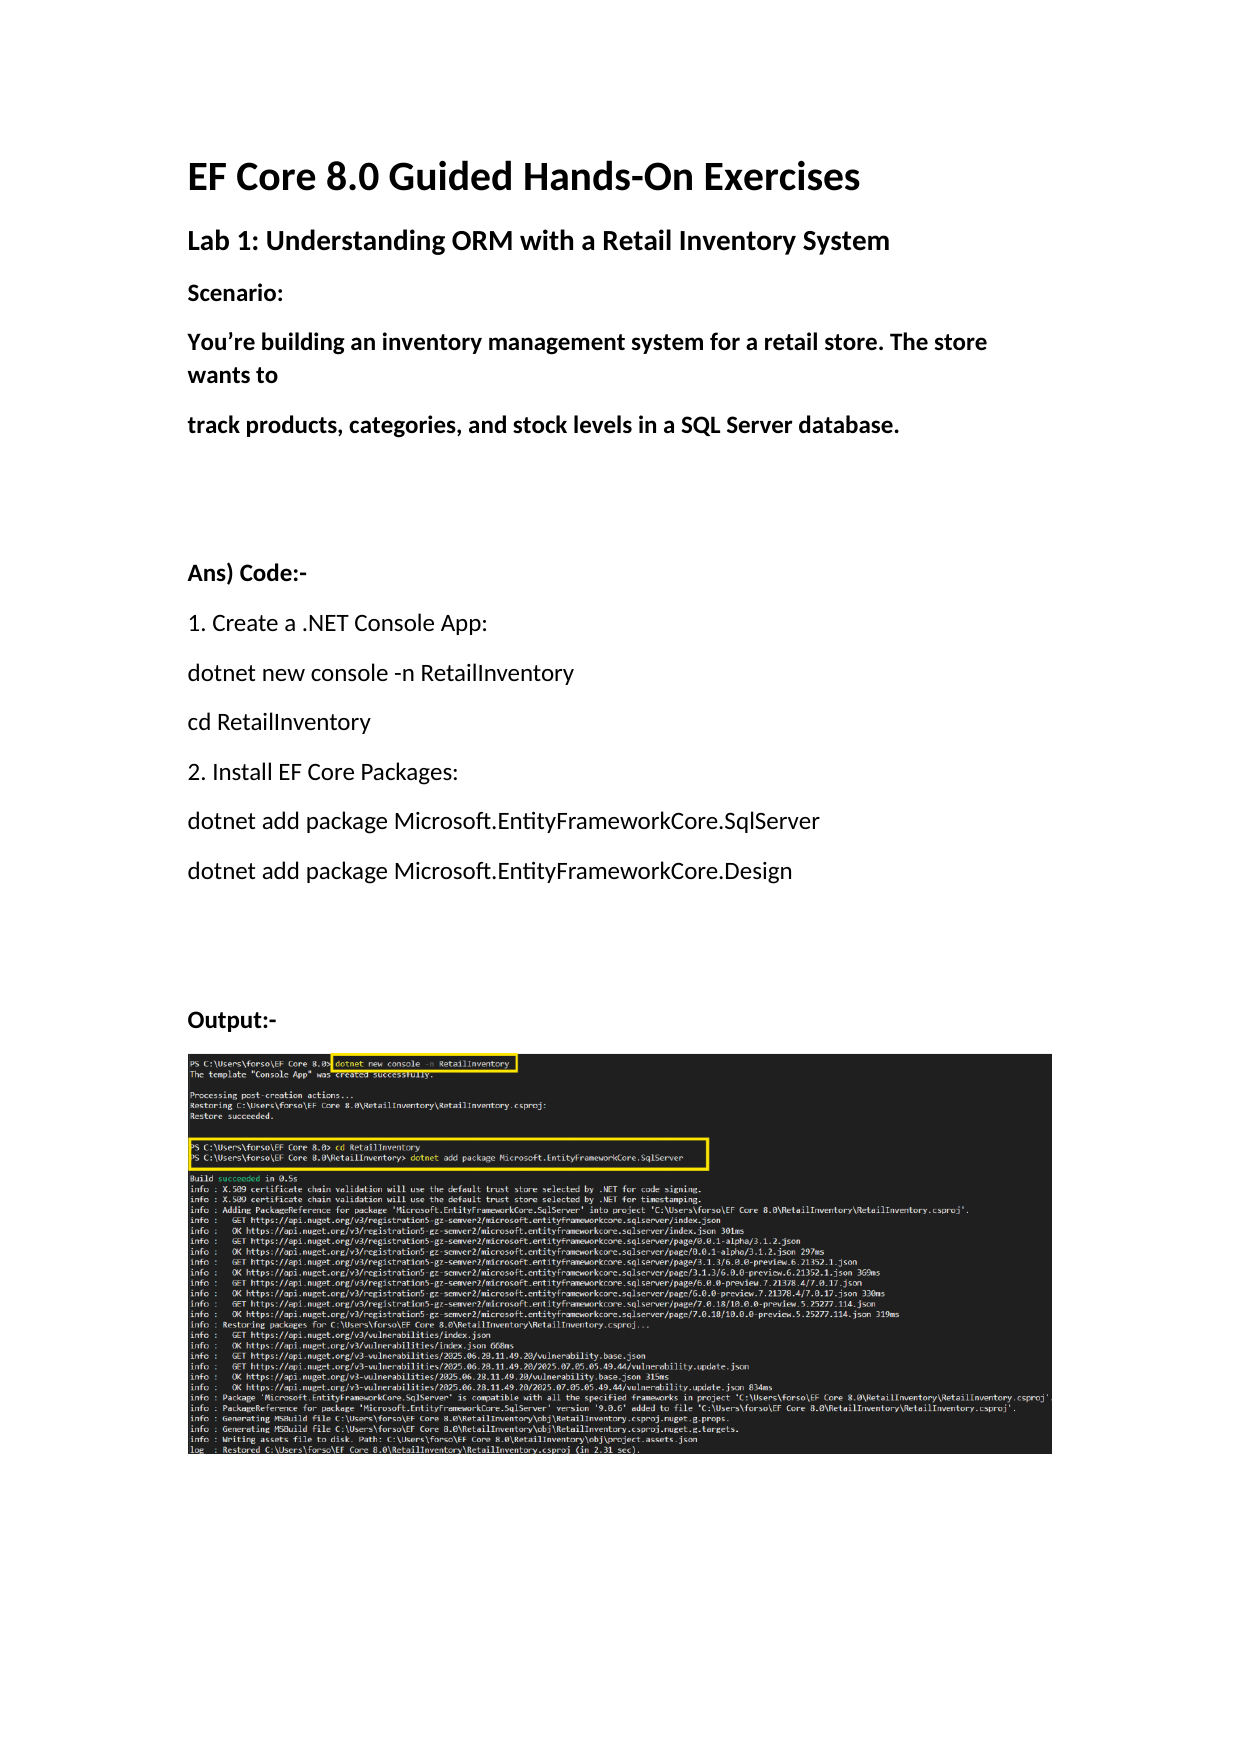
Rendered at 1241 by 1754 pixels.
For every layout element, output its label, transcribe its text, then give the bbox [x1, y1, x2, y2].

text Output:- [187, 1004, 1053, 1034]
text Scenario: [187, 277, 1053, 307]
text cd RetailInventory [187, 706, 1053, 737]
text 2. Install EF Core Packages: [187, 756, 1053, 786]
text Lab 1: Understanding ORM with a Retail Inventory System [187, 222, 1053, 257]
text dotnet add package Microsoft.EntityFrameworkCore.SqlServer [187, 805, 1053, 836]
text You’re building an inventory management system for a retail store. The store wants to [187, 326, 1053, 390]
text track products, categories, and stock levels in a SQL Server database. [187, 409, 1053, 439]
text Ans) Code:- [187, 557, 1053, 588]
text EF Core 8.0 Guided Hands-On Exercises [187, 150, 1053, 201]
text dotnet add package Microsoft.EntityFrameworkCore.Design [187, 855, 1053, 886]
text dotnet new console -n RetailInventory [187, 657, 1053, 687]
picture [187, 1053, 1052, 1454]
text 1. Create a .NET Console App: [187, 607, 1053, 638]
